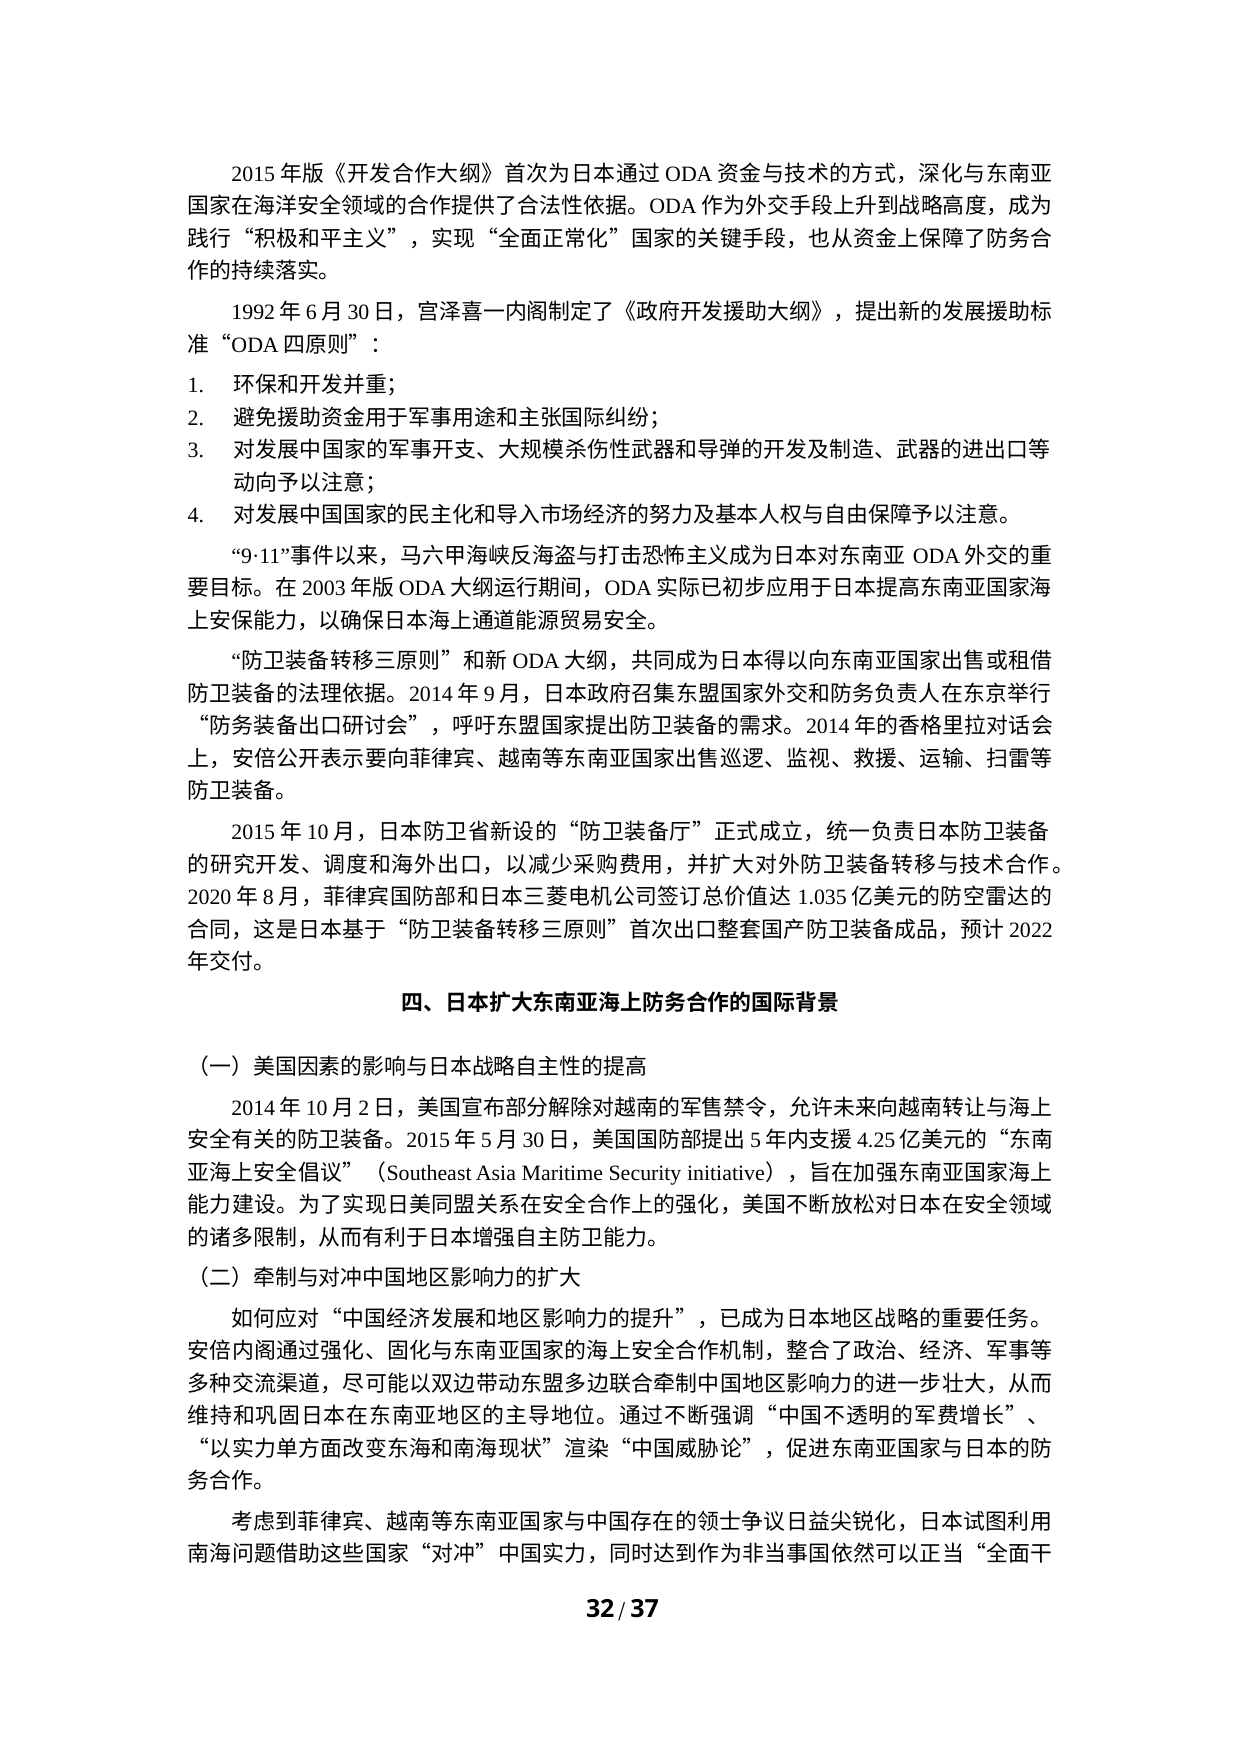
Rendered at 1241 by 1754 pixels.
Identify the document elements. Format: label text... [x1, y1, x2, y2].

text 考虑到菲律宾、越南等东南亚国家与中国存在的领士争议日益尖锐化，日本试图利用南海问题借助这些国家“对冲”中国实力，同时达到作为非当事国依然可以正当“全面干涉”南海问题的效果，从而在地区安全层面发挥更为积极的作用。在此背景下，日菲、日越“3+3”机制得以快速推进。 [187, 1503, 1053, 1568]
text 四、日本扩大东南亚海上防务合作的国际背景 [187, 984, 1053, 1017]
list 对发展中国国家的民主化和导入市场经济的努力及基本人权与自由保障予以注意。 [187, 497, 1053, 529]
text 如何应对“中国经济发展和地区影响力的提升”，已成为日本地区战略的重要任务。安倍内阁通过强化、固化与东南亚国家的海上安全合作机制，整合了政治、经济、军事等多种交流渠道，尽可能以双边带动东盟多边联合牵制中国地区影响力的进一步壮大，从而维持和巩固日本在东南亚地区的主导地位。通过不断强调“中国不透明的军费增长”、“以实力单方面改变东海和南海现状”渲染“中国威胁论”，促进东南亚国家与日本的防务合作。 [187, 1300, 1053, 1495]
text 2015年10月，日本防卫省新设的“防卫装备厅”正式成立，统一负责日本防卫装备的研究开发、调度和海外出口，以减少采购费用，并扩大对外防卫装备转移与技术合作。2020年8月，菲律宾国防部和日本三菱电机公司签订总价值达1.035亿美元的防空雷达的合同，这是日本基于“防卫装备转移三原则”首次出口整套国产防卫装备成品，预计2022年交付。 [187, 814, 1053, 976]
text “防卫装备转移三原则”和新ODA大纲，共同成为日本得以向东南亚国家出售或租借防卫装备的法理依据。2014年9月，日本政府召集东盟国家外交和防务负责人在东京举行“防务装备出口研讨会”，呼吁东盟国家提出防卫装备的需求。2014年的香格里拉对话会上，安倍公开表示要向菲律宾、越南等东南亚国家出售巡逻、监视、救援、运输、扫雷等防卫装备。 [187, 643, 1053, 806]
text 2015年版《开发合作大纲》首次为日本通过ODA资金与技术的方式，深化与东南亚国家在海洋安全领域的合作提供了合法性依据。ODA作为外交手段上升到战略高度，成为践行“积极和平主义”，实现“全面正常化”国家的关键手段，也从资金上保障了防务合作的持续落实。 [187, 156, 1053, 286]
text 1992年6月30日，宫泽喜一内阁制定了《政府开发援助大纲》，提出新的发展援助标准“ODA四原则”： [187, 294, 1053, 359]
text （二）牵制与对冲中国地区影响力的扩大 [187, 1260, 1053, 1292]
list 环保和开发并重； [187, 367, 1053, 399]
text 2014年10月2日，美国宣布部分解除对越南的军售禁令，允许未来向越南转让与海上安全有关的防卫装备。2015年5月30日，美国国防部提出5年内支援4.25亿美元的“东南亚海上安全倡议”（Southeast Asia Maritime Security initiative），旨在加强东南亚国家海上能力建设。为了实现日美同盟关系在安全合作上的强化，美国不断放松对日本在安全领域的诸多限制，从而有利于日本增强自主防卫能力。 [187, 1089, 1053, 1252]
list 避免援助资金用于军事用途和主张国际纠纷； [187, 399, 1053, 432]
text “9·11”事件以来，马六甲海峡反海盗与打击恐怖主义成为日本对东南亚ODA外交的重要目标。在2003年版ODA大纲运行期间，ODA实际已初步应用于日本提高东南亚国家海上安保能力，以确保日本海上通道能源贸易安全。 [187, 537, 1053, 635]
list 对发展中国家的军事开支、大规模杀伤性武器和导弹的开发及制造、武器的进出口等动向予以注意； [187, 432, 1053, 497]
text （一）美国因素的影响与日本战略自主性的提高 [187, 1048, 1053, 1081]
